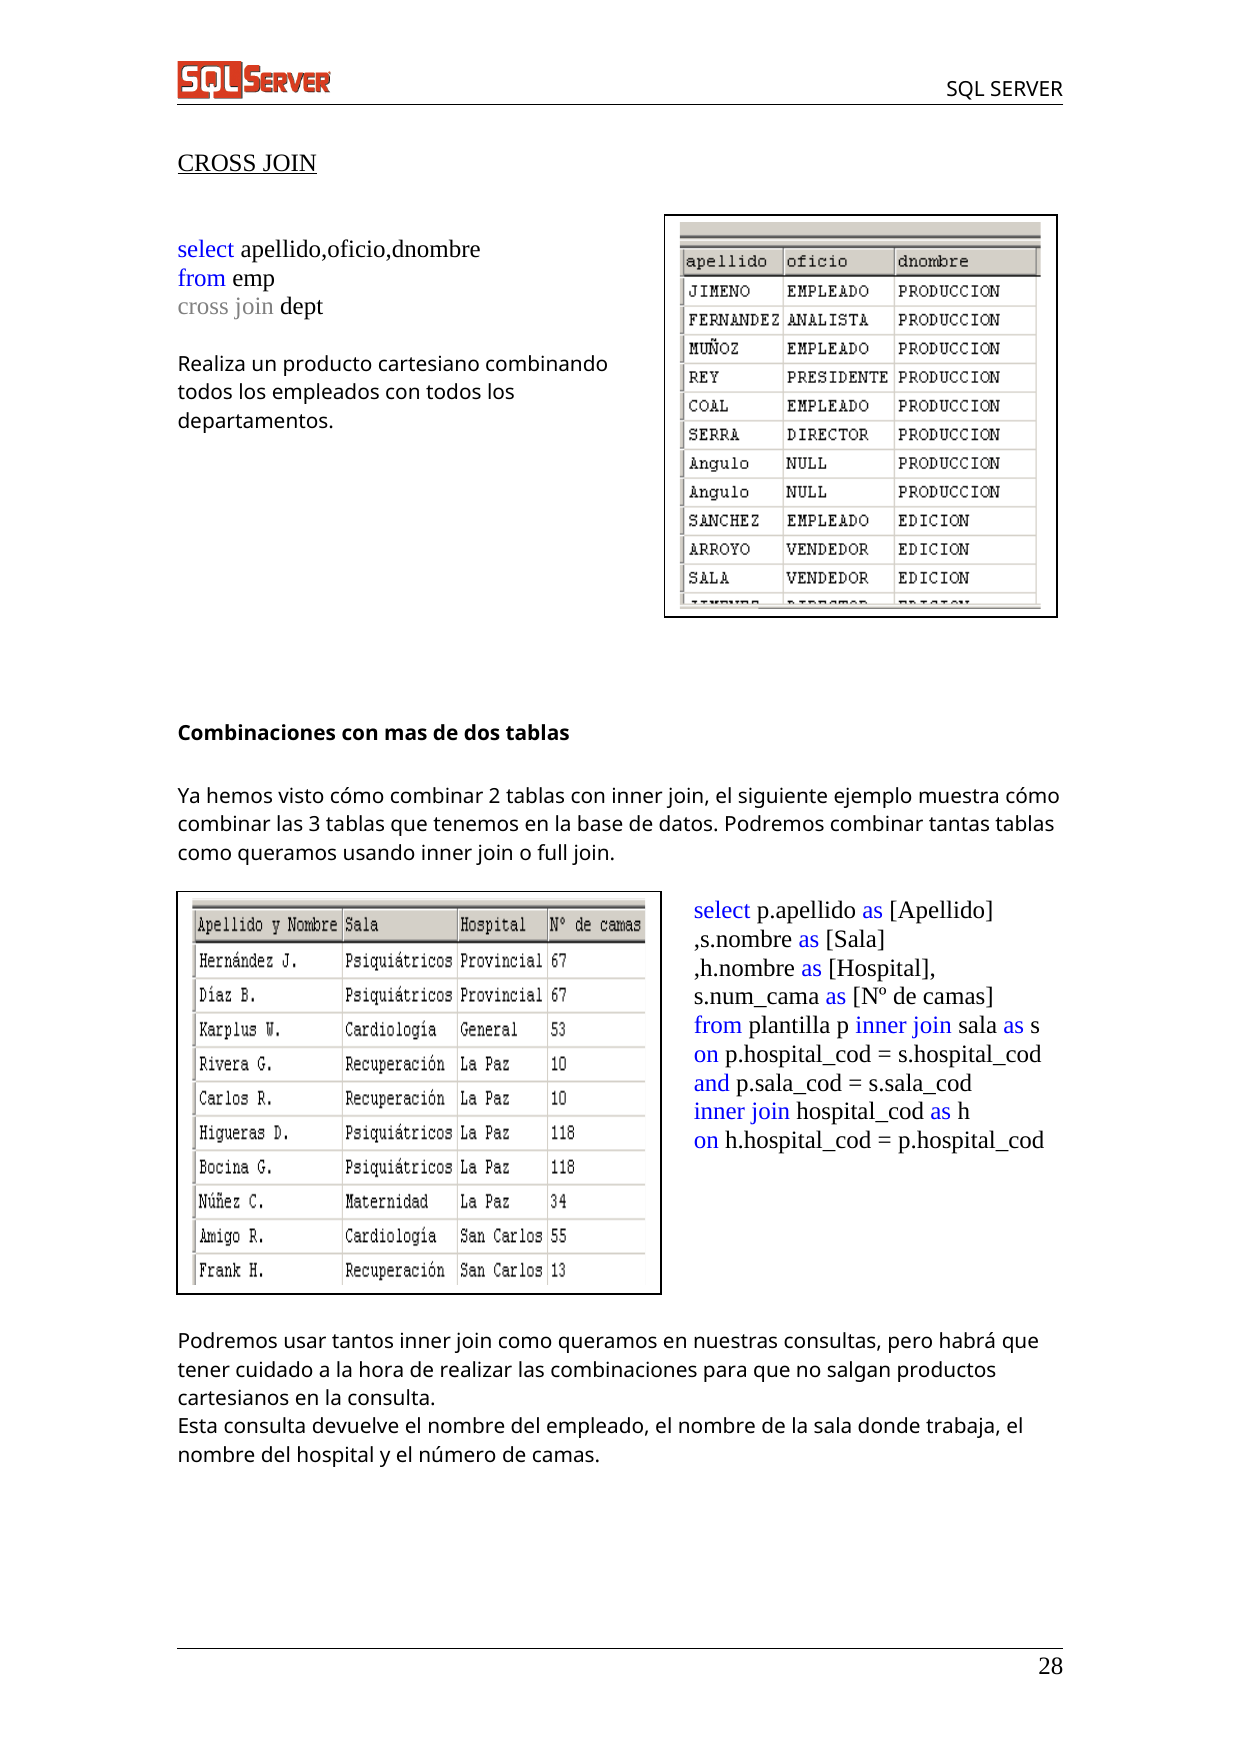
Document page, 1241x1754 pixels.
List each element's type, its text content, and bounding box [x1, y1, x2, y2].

text Podremos usar tantos inner join como queramos en nuestras consultas, pero habrá que tener cuidado a la hora de realizar las combinaciones para que no salgan productos cartesianos en la consulta. [177, 1326, 1063, 1412]
text Esta consulta devuelve el nombre del empleado, el nombre de la sala donde trabaja, el nombre del hospital y el número de camas. [177, 1412, 1063, 1468]
picture [177, 61, 331, 99]
text cross join dept [177, 291, 664, 320]
picture [192, 898, 646, 1285]
subtitle Combinaciones con mas de dos tablas [177, 718, 1063, 746]
text from emp [177, 263, 664, 291]
text ,h.nombre as [Hospital], [693, 953, 1063, 981]
text and p.sala_cod = s.sala_cod [693, 1068, 1063, 1096]
text on p.hospital_cod = s.hospital_cod [693, 1039, 1063, 1068]
text Ya hemos visto cómo combinar 2 tablas con inner join, el siguiente ejemplo muestra cómo combinar las 3 tablas que tenemos en la base de datos. Podremos combinar tantas tablas como queramos usando inner join o full join. [177, 781, 1063, 866]
text inner join hospital_cod as h [693, 1096, 1063, 1125]
text s.num_cama as [Nº de camas] [693, 981, 1063, 1010]
text Realiza un producto cartesiano combinando [177, 349, 664, 377]
text ,s.nombre as [Sala] [693, 924, 1063, 953]
text on h.hospital_cod = p.hospital_cod [693, 1125, 1063, 1154]
text departamentos. [177, 406, 664, 434]
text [177, 148, 1063, 176]
picture [679, 222, 1041, 609]
text select apellido,oficio,dnombre [177, 234, 664, 263]
text todos los empleados con todos los [177, 377, 664, 406]
text from plantilla p inner join sala as s [693, 1010, 1063, 1039]
text select p.apellido as [Apellido] [693, 895, 1063, 924]
